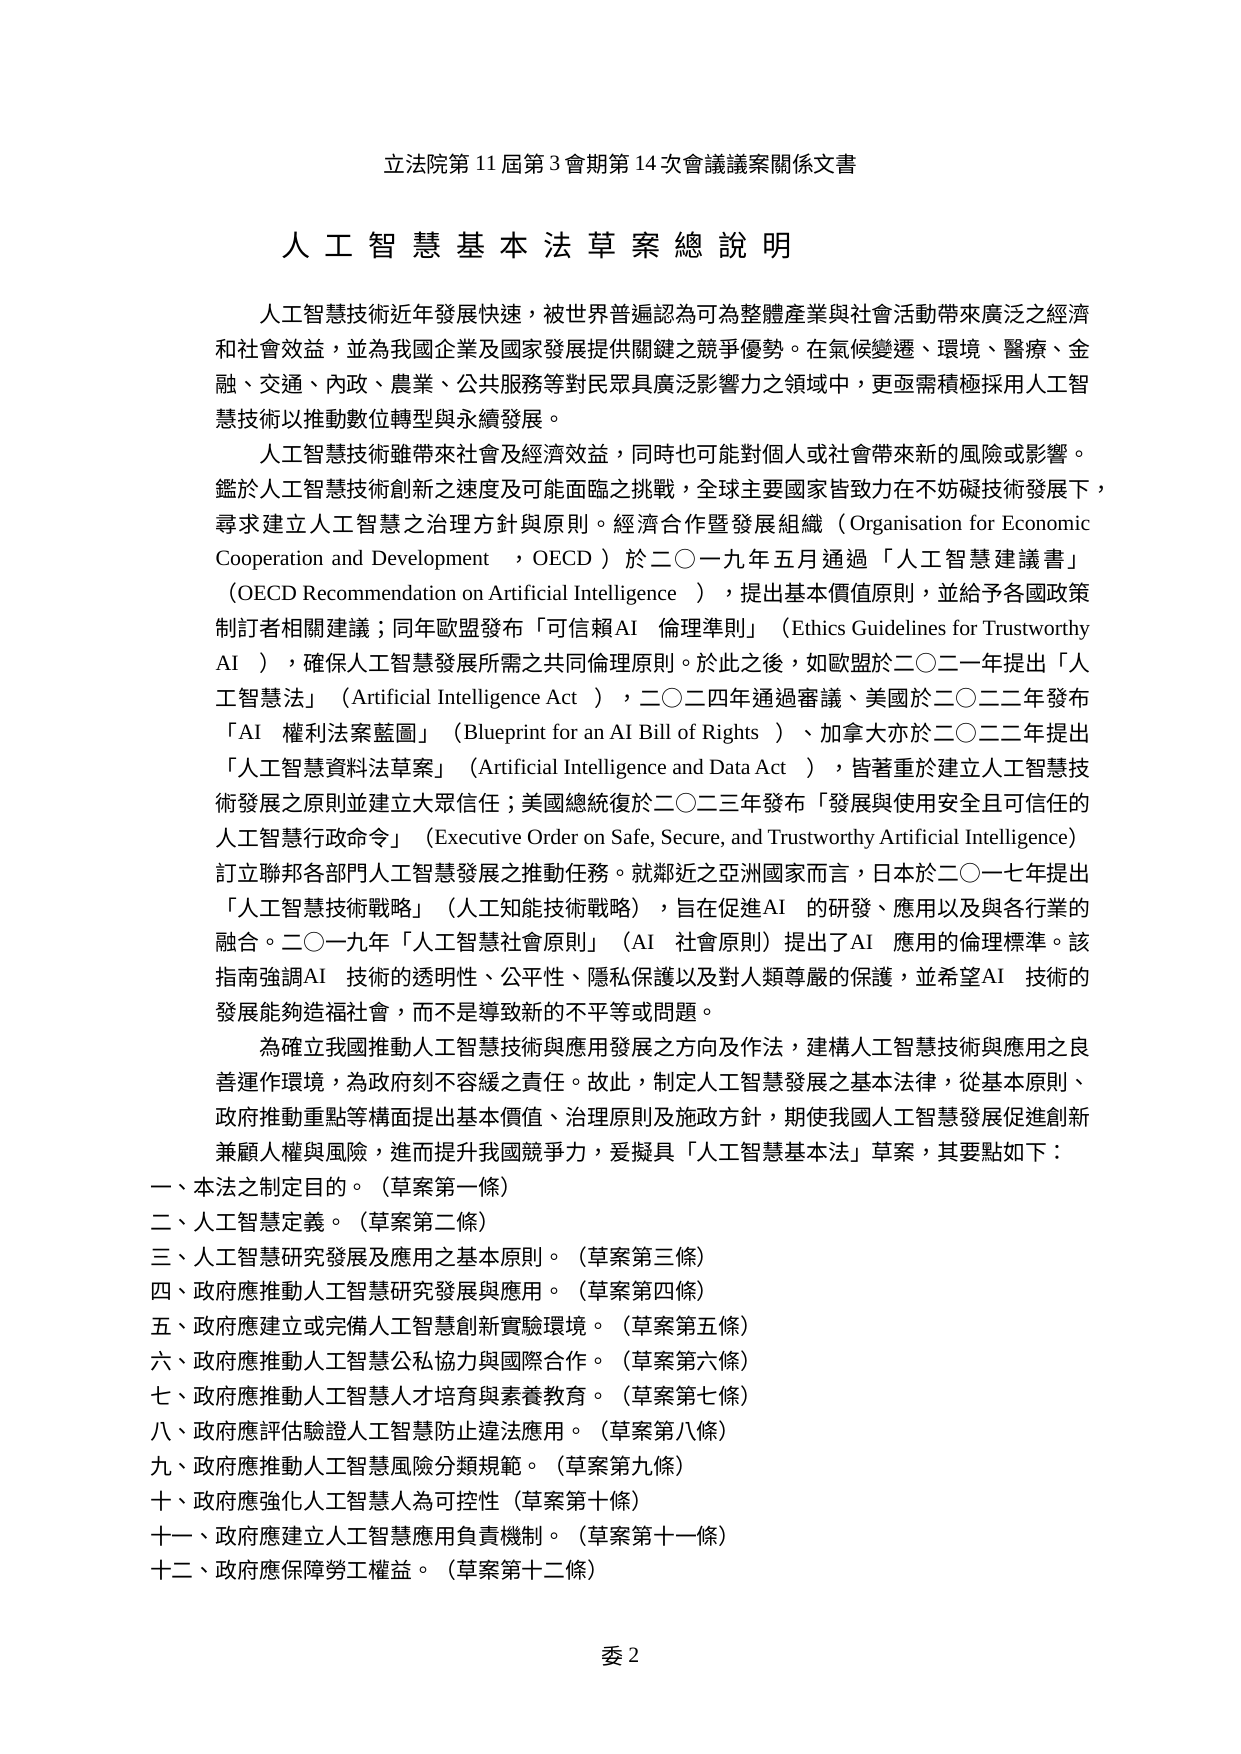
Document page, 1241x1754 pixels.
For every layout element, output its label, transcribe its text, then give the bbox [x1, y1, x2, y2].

text 人工智慧技術雖帶來社會及經濟效益，同時也可能對個人或社會帶來新的風險或影響。鑑於人工智慧技術創新之速度及可能面臨之挑戰，全球主要國家皆致力在不妨礙技術發展下，尋求建立人工智慧之治理方針與原則。經濟合作暨發展組織（Organisation for Economic Cooperation and Development，OECD）於二○一九年五月通過「人工智慧建議書」（OECD Recommendation on Artificial Intelligence），提出基本價值原則，並給予各國政策制訂者相關建議；同年歐盟發布「可信賴AI倫理準則」（Ethics Guidelines for Trustworthy AI），確保人工智慧發展所需之共同倫理原則。於此之後，如歐盟於二○二一年提出「人工智慧法」（Artificial Intelligence Act），二○二四年通過審議、美國於二○二二年發布「AI權利法案藍圖」（Blueprint for an AI Bill of Rights）、加拿大亦於二○二二年提出「人工智慧資料法草案」（Artificial Intelligence and Data Act），皆著重於建立人工智慧技術發展之原則並建立大眾信任；美國總統復於二○二三年發布「發展與使用安全且可信任的人工智慧行政命令」（Executive Order on Safe, Secure, and Trustworthy Artificial Intelligence）訂立聯邦各部門人工智慧發展之推動任務。就鄰近之亞洲國家而言，日本於二○一七年提出「人工智慧技術戰略」（人工知能技術戰略），旨在促進AI的研發、應用以及與各行業的融合。二○一九年「人工智慧社會原則」（AI社會原則）提出了AI應用的倫理標準。該指南強調AI技術的透明性、公平性、隱私保護以及對人類尊嚴的保護，並希望AI技術的發展能夠造福社會，而不是導致新的不平等或問題。 [212, 435, 1090, 1028]
text 十一、政府應建立人工智慧應用負責機制。（草案第十一條） [150, 1517, 1090, 1552]
text 八、政府應評估驗證人工智慧防止違法應用。（草案第八條） [150, 1412, 1090, 1447]
text 十、政府應強化人工智慧人為可控性（草案第十條） [150, 1482, 1090, 1517]
text 二、人工智慧定義。（草案第二條） [150, 1203, 1090, 1238]
text 三、人工智慧研究發展及應用之基本原則。（草案第三條） [150, 1238, 1090, 1273]
text 六、政府應推動人工智慧公私協力與國際合作。（草案第六條） [150, 1343, 1090, 1377]
text 一、本法之制定目的。（草案第一條） [150, 1168, 1090, 1203]
text 人工智慧技術近年發展快速，被世界普遍認為可為整體產業與社會活動帶來廣泛之經濟和社會效益，並為我國企業及國家發展提供關鍵之競爭優勢。在氣候變遷、環境、醫療、金融、交通、內政、農業、公共服務等對民眾具廣泛影響力之領域中，更亟需積極採用人工智慧技術以推動數位轉型與永續發展。 [212, 296, 1090, 435]
text 十二、政府應保障勞工權益。（草案第十二條） [150, 1552, 1090, 1587]
text 四、政府應推動人工智慧研究發展與應用。（草案第四條） [150, 1273, 1090, 1308]
text 九、政府應推動人工智慧風險分類規範。（草案第九條） [150, 1447, 1090, 1482]
text 為確立我國推動人工智慧技術與應用發展之方向及作法，建構人工智慧技術與應用之良善運作環境，為政府刻不容緩之責任。故此，制定人工智慧發展之基本法律，從基本原則、政府推動重點等構面提出基本價值、治理原則及施政方針，期使我國人工智慧發展促進創新兼顧人權與風險，進而提升我國競爭力，爰擬具「人工智慧基本法」草案，其要點如下： [212, 1028, 1090, 1168]
text 人工智慧基本法草案總說明 [260, 208, 1090, 278]
text 五、政府應建立或完備人工智慧創新實驗環境。（草案第五條） [150, 1308, 1090, 1343]
text 七、政府應推動人工智慧人才培育與素養教育。（草案第七條） [150, 1377, 1090, 1412]
